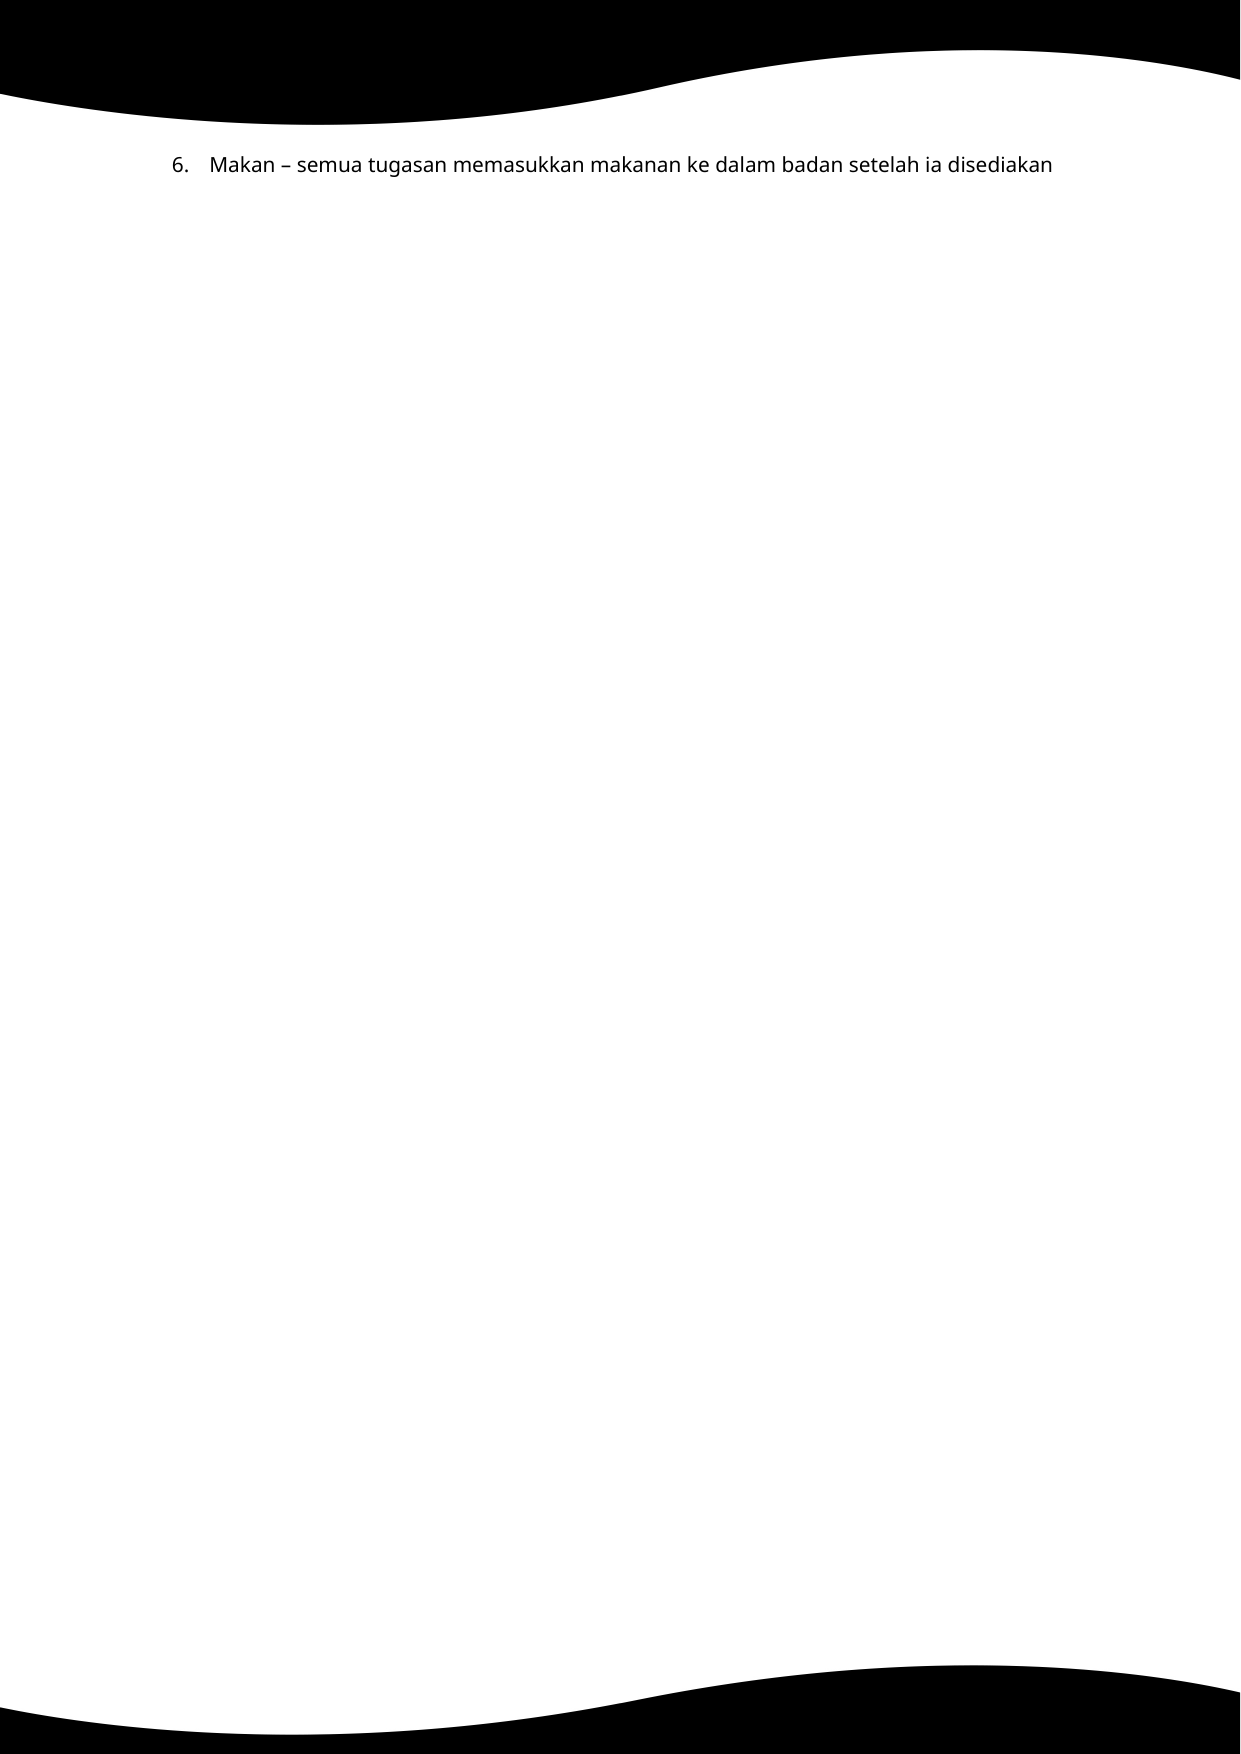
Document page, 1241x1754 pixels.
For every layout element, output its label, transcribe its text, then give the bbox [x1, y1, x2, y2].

picture [0, 0, 1241, 1754]
list Makan – semua tugasan memasukkan makanan ke dalam badan setelah ia disediakan [172, 150, 1108, 178]
